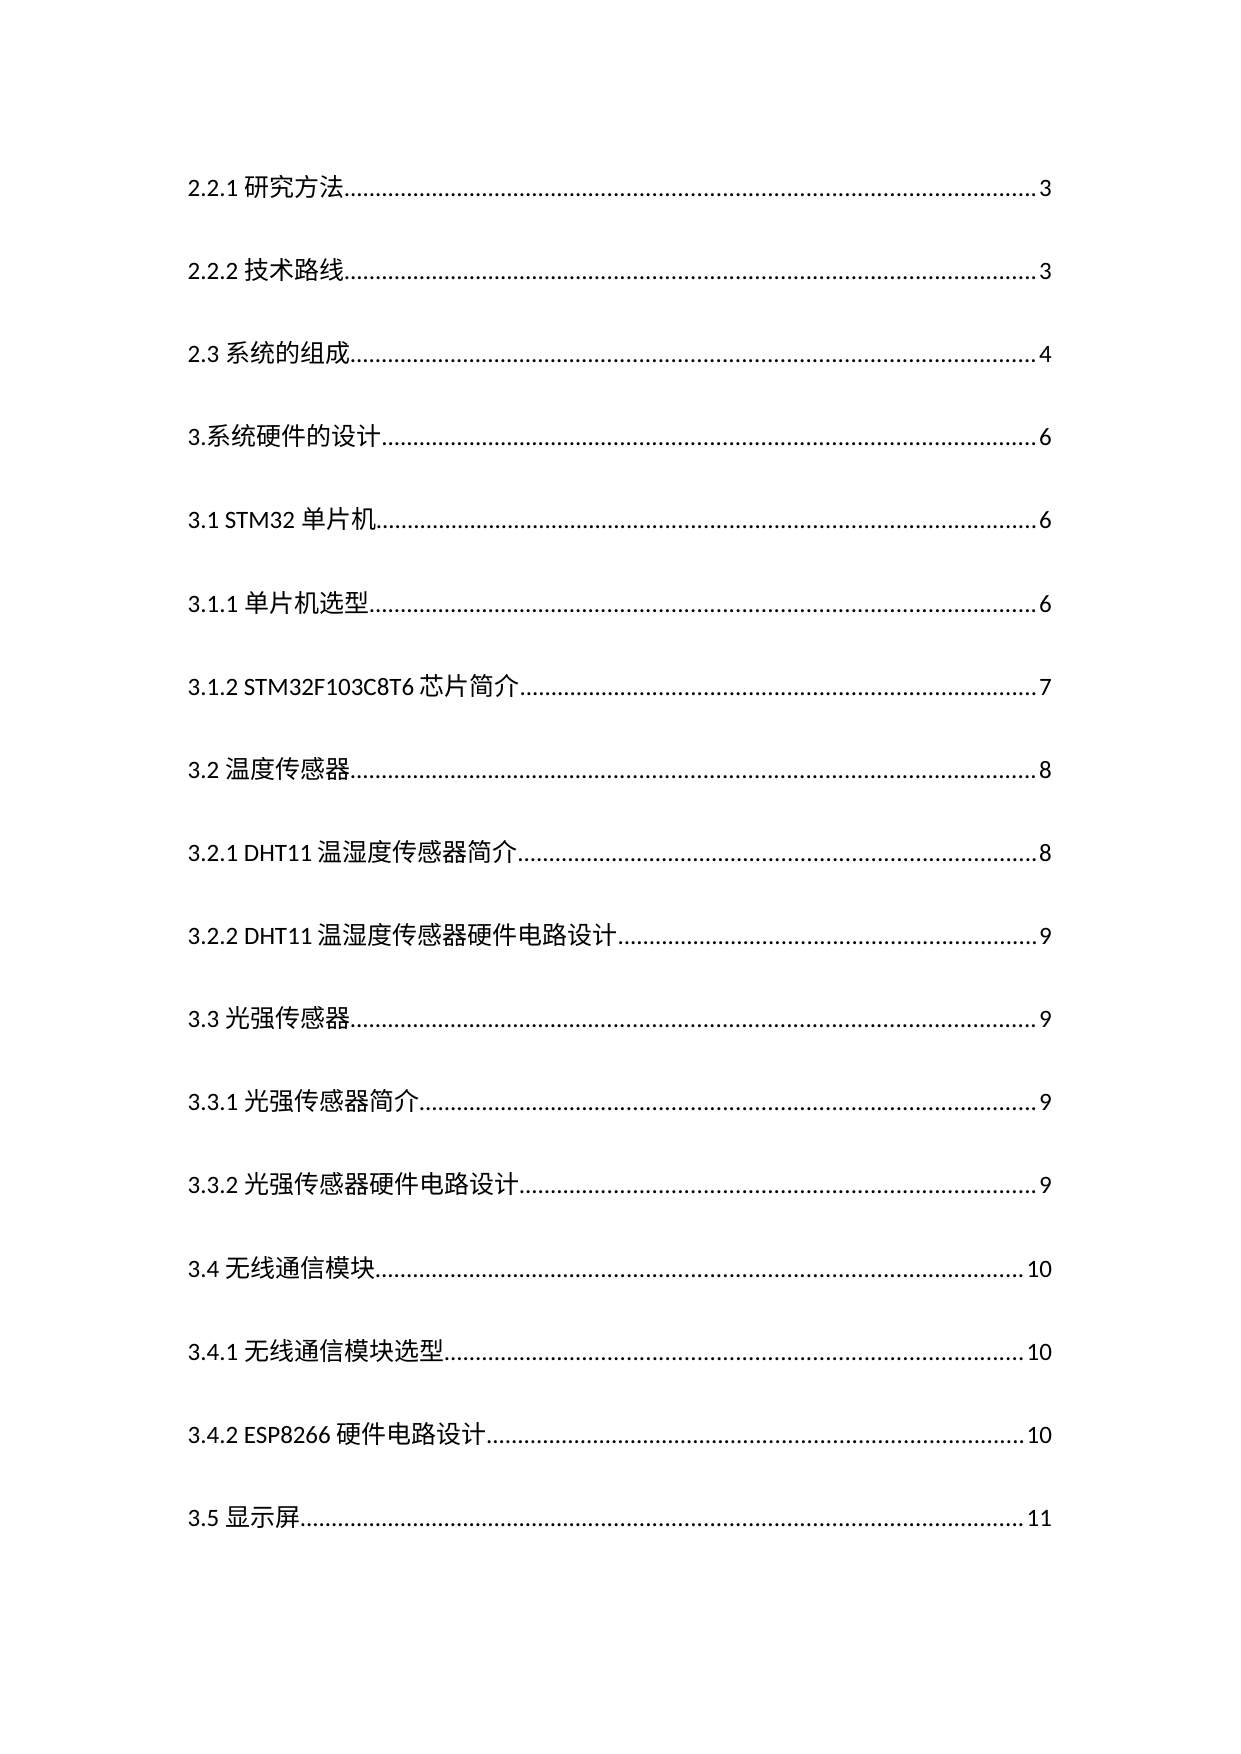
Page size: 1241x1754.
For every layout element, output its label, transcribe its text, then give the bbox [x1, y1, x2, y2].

text 2.2.1 研究方法 3 [187, 153, 1053, 218]
text 2.3 系统的组成 4 [187, 319, 1053, 384]
text 3.4 无线通信模块 10 [187, 1234, 1053, 1299]
text 3.3.2 光强传感器硬件电路设计 9 [187, 1151, 1053, 1216]
text 3.4.2 ESP8266硬件电路设计 10 [187, 1400, 1053, 1465]
text 3.系统硬件的设计 6 [187, 402, 1053, 467]
text 3.1.2 STM32F103C8T6芯片简介 7 [187, 652, 1053, 717]
text 3.2.2 DHT11温湿度传感器硬件电路设计 9 [187, 901, 1053, 966]
text 3.3 光强传感器 9 [187, 984, 1053, 1049]
text 3.3.1 光强传感器简介 9 [187, 1067, 1053, 1132]
text 3.1 STM32 单片机 6 [187, 486, 1053, 551]
text 3.4.1 无线通信模块选型 10 [187, 1317, 1053, 1382]
text 3.2 温度传感器 8 [187, 735, 1053, 800]
text 3.2.1 DHT11温湿度传感器简介 8 [187, 818, 1053, 883]
text 3.1.1 单片机选型 6 [187, 569, 1053, 634]
text 3.5 显示屏 11 [187, 1483, 1053, 1548]
text 2.2.2 技术路线 3 [187, 236, 1053, 301]
